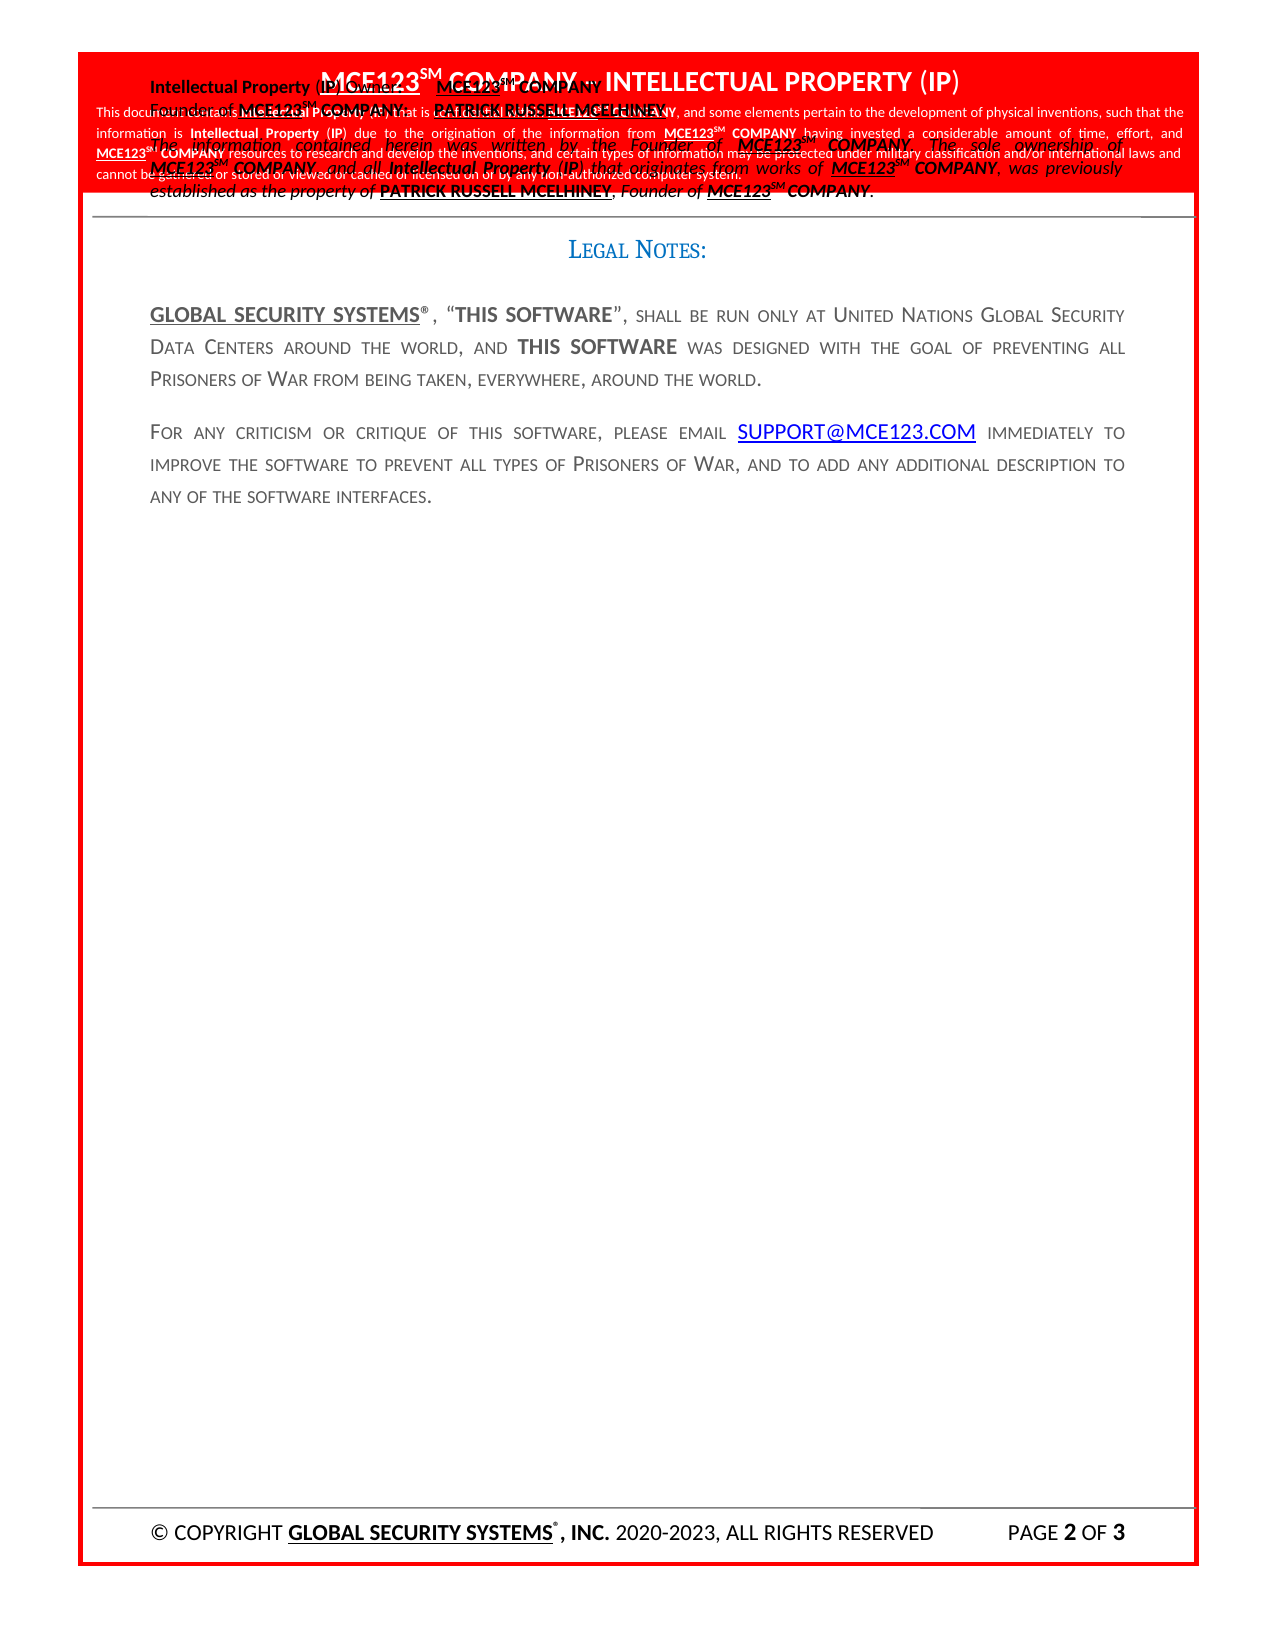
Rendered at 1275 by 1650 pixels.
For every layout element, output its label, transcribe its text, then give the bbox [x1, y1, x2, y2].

text GLOBAL SECURITY SYSTEMS®, “THIS SOFTWARE”, shall be run only at United Nations Global Security Data Centers around the world, and THIS SOFTWARE was designed with the goal of preventing all Prisoners of War from being taken, everywhere, around the world. [150, 300, 1125, 392]
text For any criticism or critique of this software, please email SUPPORT@MCE123.COM immediately to improve the software to prevent all types of Prisoners of War, and to add any additional description to any of the software interfaces. [150, 417, 1125, 509]
subtitle Legal Notes: [150, 234, 1125, 266]
